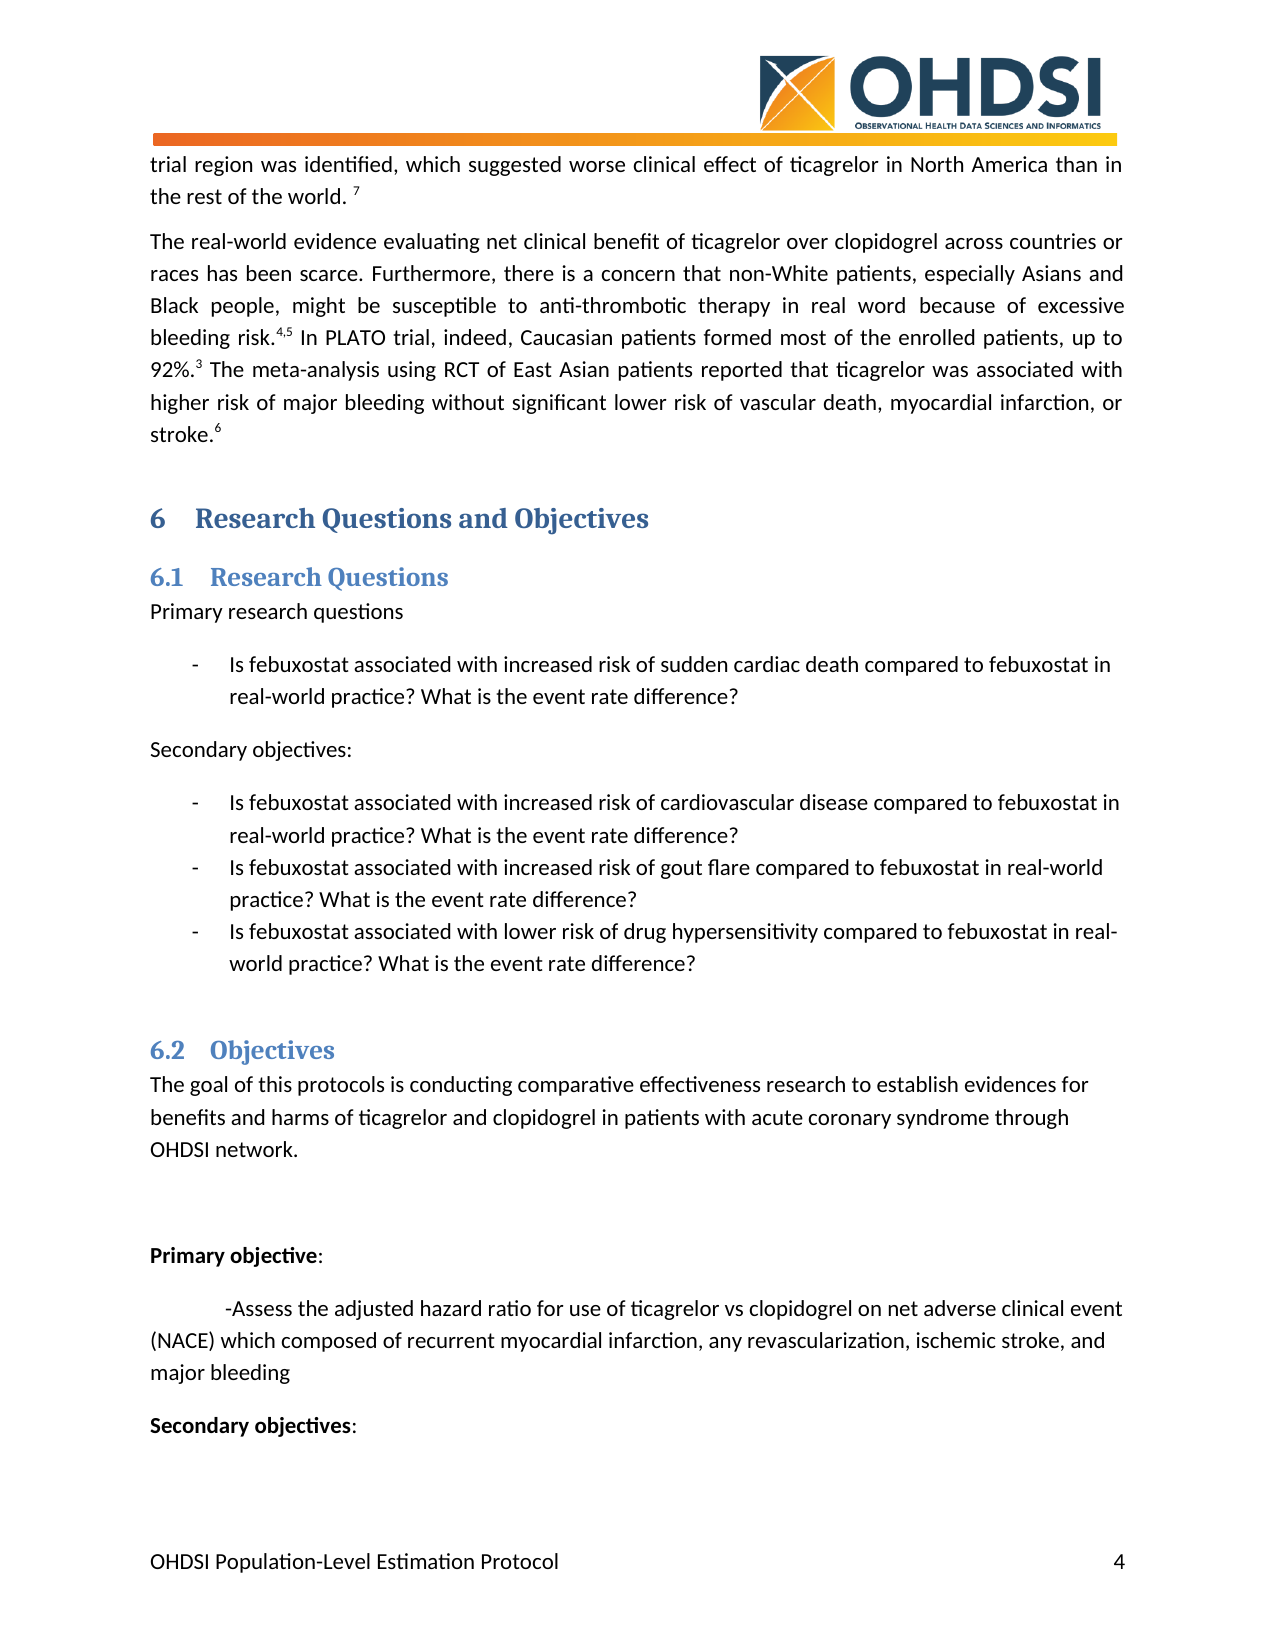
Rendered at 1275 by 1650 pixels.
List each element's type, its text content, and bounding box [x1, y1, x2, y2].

subtitle Research Questions [150, 562, 1125, 593]
text -Assess the adjusted hazard ratio for use of ticagrelor vs clopidogrel on net adverse clinical event (NACE) which composed of recurrent myocardial infarction, any revascularization, ischemic stroke, and major bleeding [150, 1294, 1125, 1386]
text Secondary objectives: [150, 736, 1125, 763]
subtitle Research Questions and Objectives [150, 502, 1125, 536]
list Is febuxostat associated with increased risk of gout flare compared to febuxostat in real-world practice? What is the event rate difference? [192, 853, 1125, 913]
subtitle Objectives [150, 1035, 1125, 1066]
list Is febuxostat associated with increased risk of sudden cardiac death compared to febuxostat in real-world practice? What is the event rate difference? [192, 650, 1125, 711]
picture [742, 42, 1118, 145]
text The goal of this protocols is conducting comparative effectiveness research to establish evidences for benefits and harms of ticagrelor and clopidogrel in patients with acute coronary syndrome through OHDSI network. [150, 1070, 1125, 1163]
text Primary research questions [150, 597, 1125, 625]
list Is febuxostat associated with lower risk of drug hypersensitivity compared to febuxostat in real-world practice? What is the event rate difference? [192, 917, 1125, 977]
text Secondary objectives: [150, 1411, 1125, 1439]
text The real-world evidence evaluating net clinical benefit of ticagrelor over clopidogrel across countries or races has been scarce. Furthermore, there is a concern that non-White patients, especially Asians and Black people, might be susceptible to anti-thrombotic therapy in real word because of excessive bleeding risk.4,5 In PLATO trial, indeed, Caucasian patients formed most of the enrolled patients, up to 92%.3 The meta-analysis using RCT of East Asian patients reported that ticagrelor was associated with higher risk of major bleeding without significant lower risk of vascular death, myocardial infarction, or stroke.6 [150, 227, 1125, 448]
text Primary objective: [150, 1241, 1125, 1269]
list Is febuxostat associated with increased risk of cardiovascular disease compared to febuxostat in real-world practice? What is the event rate difference? [192, 788, 1125, 849]
